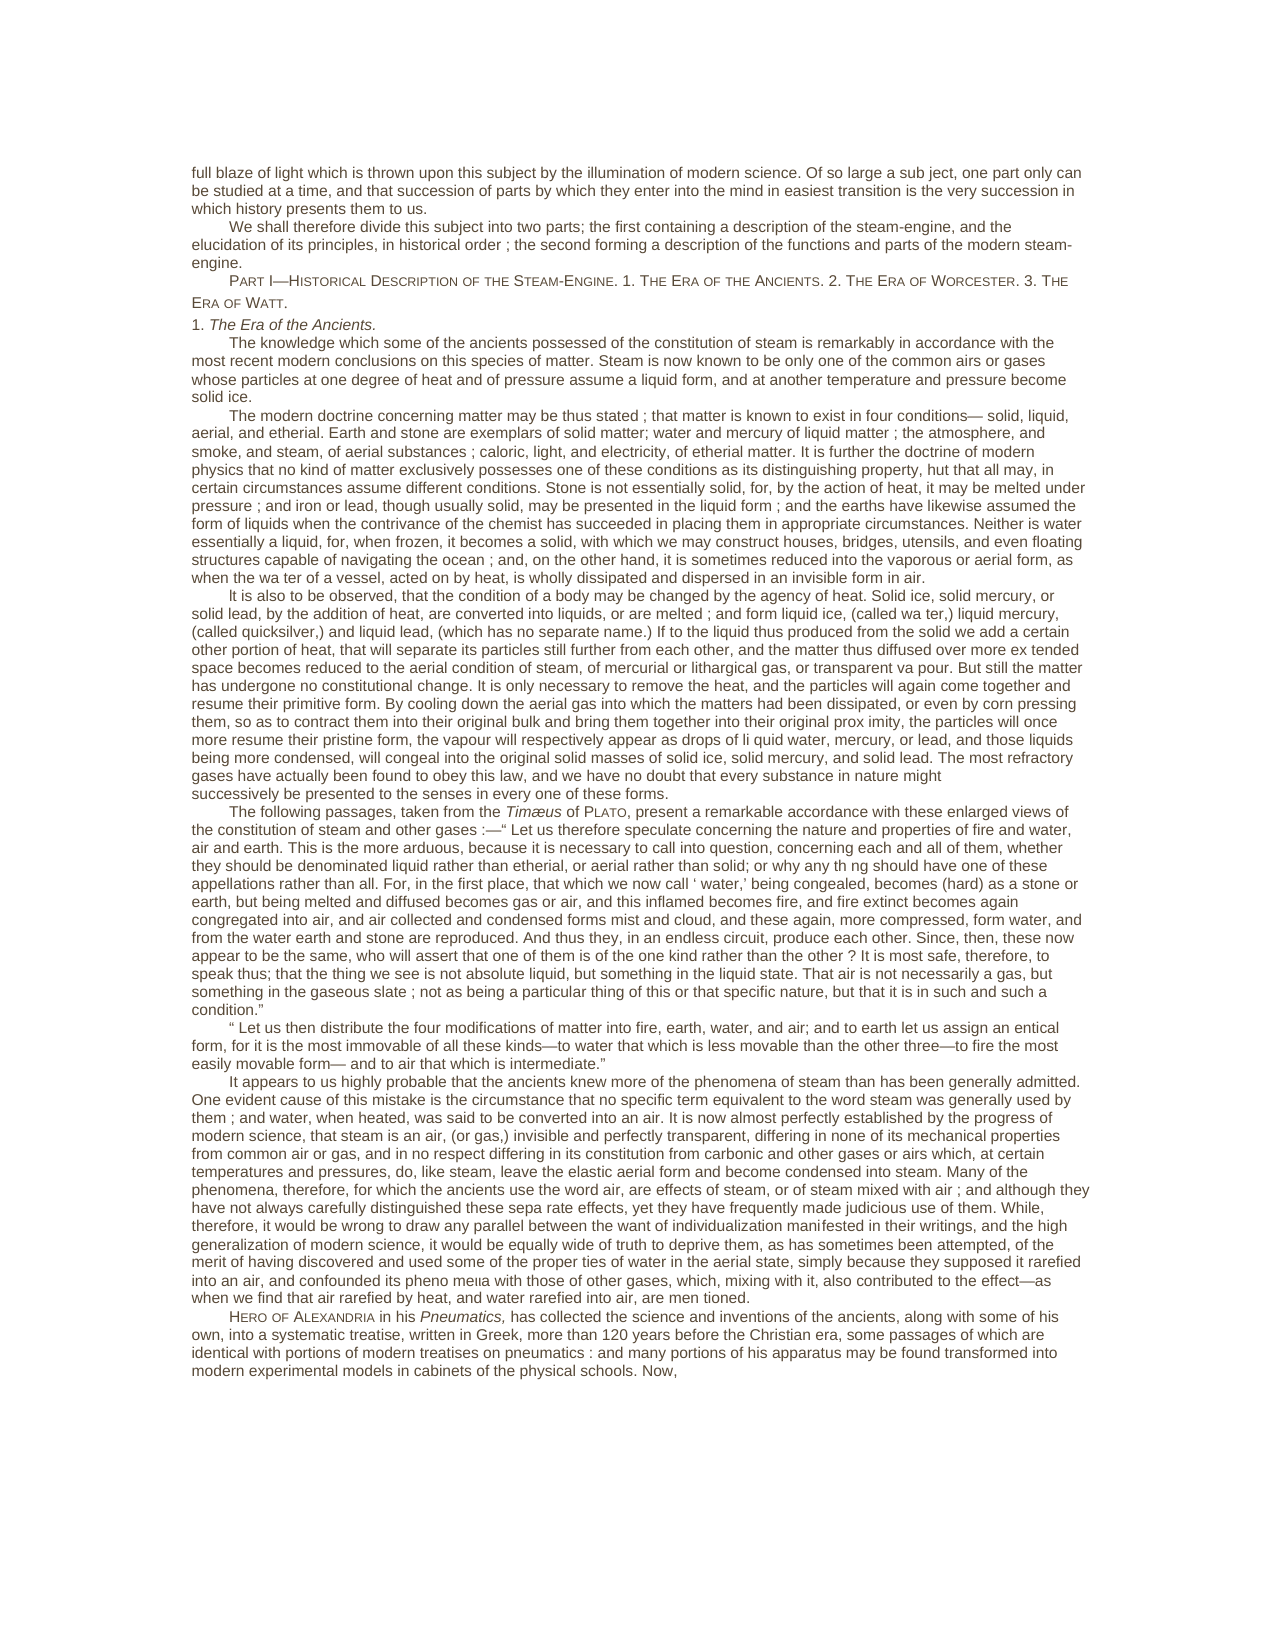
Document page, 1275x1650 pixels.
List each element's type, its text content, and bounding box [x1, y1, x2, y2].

text full blaze of light which is thrown upon this subject by the illumination of modern science. Of so large a sub ject, one part only can be studied at a time, and that succession of parts by which they enter into the mind in easiest transition is the very succession in which history presents them to us. [191, 164, 1091, 218]
text successively be presented to the senses in every one of these forms. [191, 785, 1091, 803]
text 1. The Era of the Ancients. [191, 316, 1091, 334]
text Part I—Historical Description of the Steam-Engine. 1. The Era of the Ancients. 2. The Era of Worcester. 3. The Era of Watt. [191, 272, 1091, 312]
text The following passages, taken from the Timæus of Plato, present a remarkable accordance with these enlarged views of the constitution of steam and other gases :—“ Let us therefore speculate concerning the nature and properties of fire and water, air and earth. This is the more arduous, because it is necessary to call into question, concerning each and all of them, whether they should be denominated liquid rather than etherial, or aerial rather than solid; or why any th ng should have one of these appellations rather than all. For, in the first place, that which we now call ‘ water,’ being congealed, becomes (hard) as a stone or earth, but being melted and diffused becomes gas or air, and this inflamed becomes fire, and fire extinct becomes again congregated into air, and air collected and condensed forms mist and cloud, and these again, more compressed, form water, and from the water earth and stone are reproduced. And thus they, in an endless circuit, produce each other. Since, then, these now appear to be the same, who will assert that one of them is of the one kind rather than the other ? It is most safe, therefore, to speak thus; that the thing we see is not absolute liquid, but something in the liquid state. That air is not necessarily a gas, but something in the gaseous slate ; not as being a particular thing of this or that specific nature, but that it is in such and such a condition.” [191, 803, 1091, 1019]
text The knowledge which some of the ancients possessed of the constitution of steam is remarkably in accordance with the most recent modern conclusions on this species of matter. Steam is now known to be only one of the common airs or gases whose particles at one degree of heat and of pressure assume a liquid form, and at another temperature and pressure become solid ice. [191, 334, 1091, 406]
text “ Let us then distribute the four modifications of matter into fire, earth, water, and air; and to earth let us assign an entical form, for it is the most immovable of all these kinds—to water that which is less movable than the other three—to fire the most easily movable form— and to air that which is intermediate.” [191, 1019, 1091, 1073]
text The modern doctrine concerning matter may be thus stated ; that matter is known to exist in four conditions— solid, liquid, aerial, and etherial. Earth and stone are exemplars of solid matter; water and mercury of liquid matter ; the atmosphere, and smoke, and steam, of aerial substances ; caloric, light, and electricity, of etherial matter. It is further the doctrine of modern physics that no kind of matter exclusively possesses one of these conditions as its distinguishing property, hut that all may, in certain circumstances assume different conditions. Stone is not essentially solid, for, by the action of heat, it may be melted under pressure ; and iron or lead, though usually solid, may be presented in the liquid form ; and the earths have likewise assumed the form of liquids when the contrivance of the chemist has succeeded in placing them in appropriate circumstances. Neither is water essentially a liquid, for, when frozen, it becomes a solid, with which we may construct houses, bridges, utensils, and even floating structures capable of navigating the ocean ; and, on the other hand, it is sometimes reduced into the vaporous or aerial form, as when the wa ter of a vessel, acted on by heat, is wholly dissipated and dispersed in an invisible form in air. [191, 406, 1091, 586]
text lt is also to be observed, that the condition of a body may be changed by the agency of heat. Solid ice, solid mercury, or solid lead, by the addition of heat, are converted into liquids, or are melted ; and form liquid ice, (called wa ter,) liquid mercury, (called quicksilver,) and liquid lead, (which has no separate name.) If to the liquid thus produced from the solid we add a certain other portion of heat, that will separate its particles still further from each other, and the matter thus diffused over more ex tended space becomes reduced to the aerial condition of steam, of mercurial or lithargical gas, or transparent va pour. But still the matter has undergone no constitutional change. It is only necessary to remove the heat, and the particles will again come together and resume their primitive form. By cooling down the aerial gas into which the matters had been dissipated, or even by corn pressing them, so as to contract them into their original bulk and bring them together into their original prox imity, the particles will once more resume their pristine form, the vapour will respectively appear as drops of li quid water, mercury, or lead, and those liquids being more condensed, will congeal into the original solid masses of solid ice, solid mercury, and solid lead. The most refractory gases have actually been found to obey this law, and we have no doubt that every substance in nature might [191, 586, 1091, 785]
text It appears to us highly probable that the ancients knew more of the phenomena of steam than has been generally admitted. One evident cause of this mistake is the circumstance that no specific term equivalent to the word steam was generally used by them ; and water, when heated, was said to be converted into an air. It is now almost perfectly established by the progress of modern science, that steam is an air, (or gas,) invisible and perfectly transparent, differing in none of its mechanical properties from common air or gas, and in no respect differing in its constitution from carbonic and other gases or airs which, at certain temperatures and pressures, do, like steam, leave the elastic aerial form and become condensed into steam. Many of the phenomena, therefore, for which the ancients use the word air, are effects of steam, or of steam mixed with air ; and although they have not always carefully distinguished these sepa rate effects, yet they have frequently made judicious use of them. While, therefore, it would be wrong to draw any parallel between the want of individualization manifested in their writings, and the high generalization of modern science, it would be equally wide of truth to deprive them, as has sometimes been attempted, of the merit of having discovered and used some of the proper ties of water in the aerial state, simply because they supposed it rarefied into an air, and confounded its pheno meιιa with those of other gases, which, mixing with it, also contributed to the effect—as when we find that air rarefied by heat, and water rarefied into air, are men tioned. [191, 1073, 1091, 1307]
text Hero of Alexandria in his Pneumatics, has collected the science and inventions of the ancients, along with some of his own, into a systematic treatise, written in Greek, more than 120 years before the Christian era, some passages of which are identical with portions of modern treatises on pneumatics : and many portions of his apparatus may be found transformed into modern experimental models in cabinets of the physical schools. Now, [191, 1307, 1091, 1379]
text We shall therefore divide this subject into two parts; the first containing a description of the steam-engine, and the elucidation of its principles, in historical order ; the second forming a description of the functions and parts of the modern steam-engine. [191, 218, 1091, 272]
